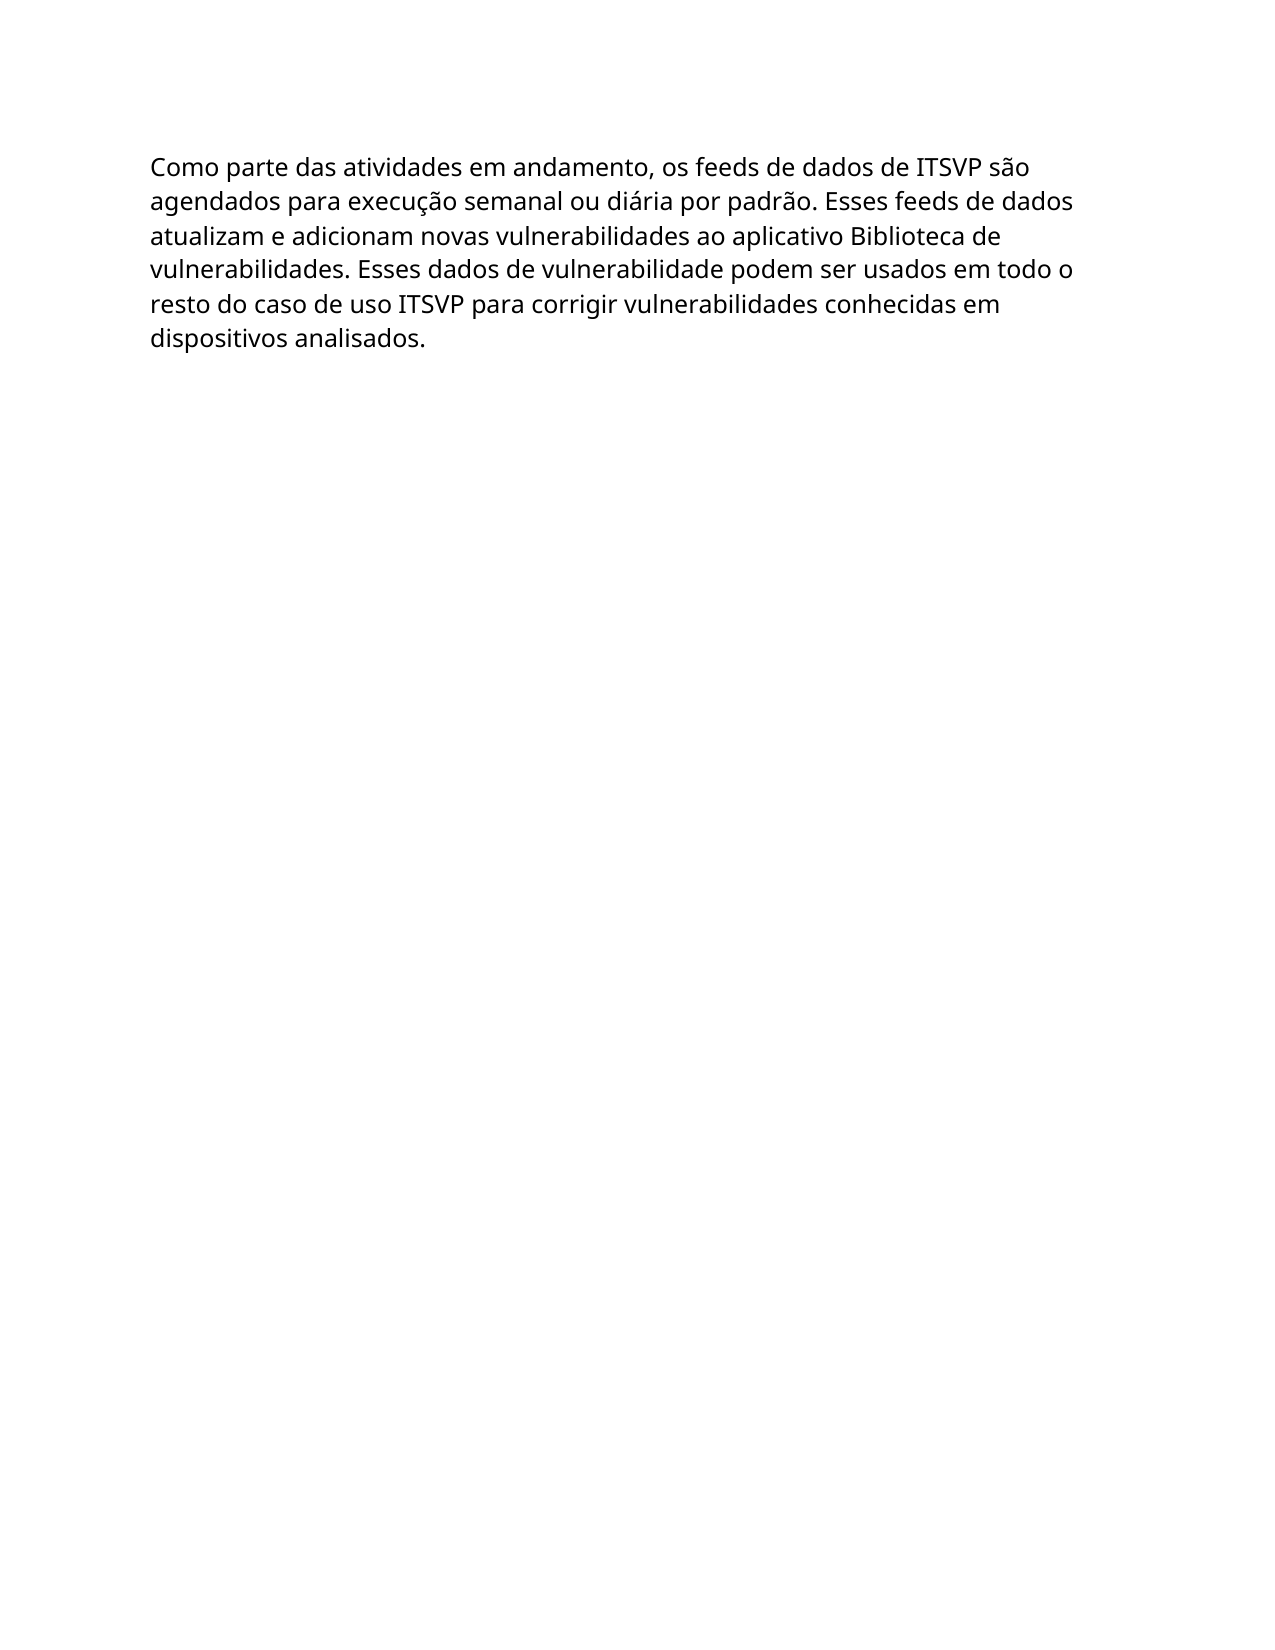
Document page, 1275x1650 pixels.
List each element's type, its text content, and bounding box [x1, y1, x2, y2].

text Como parte das atividades em andamento, os feeds de dados de ITSVP são agendados para execução semanal ou diária por padrão. Esses feeds de dados atualizam e adicionam novas vulnerabilidades ao aplicativo Biblioteca de vulnerabilidades. Esses dados de vulnerabilidade podem ser usados em todo o resto do caso de uso ITSVP para corrigir vulnerabilidades conhecidas em dispositivos analisados. [150, 150, 1125, 354]
